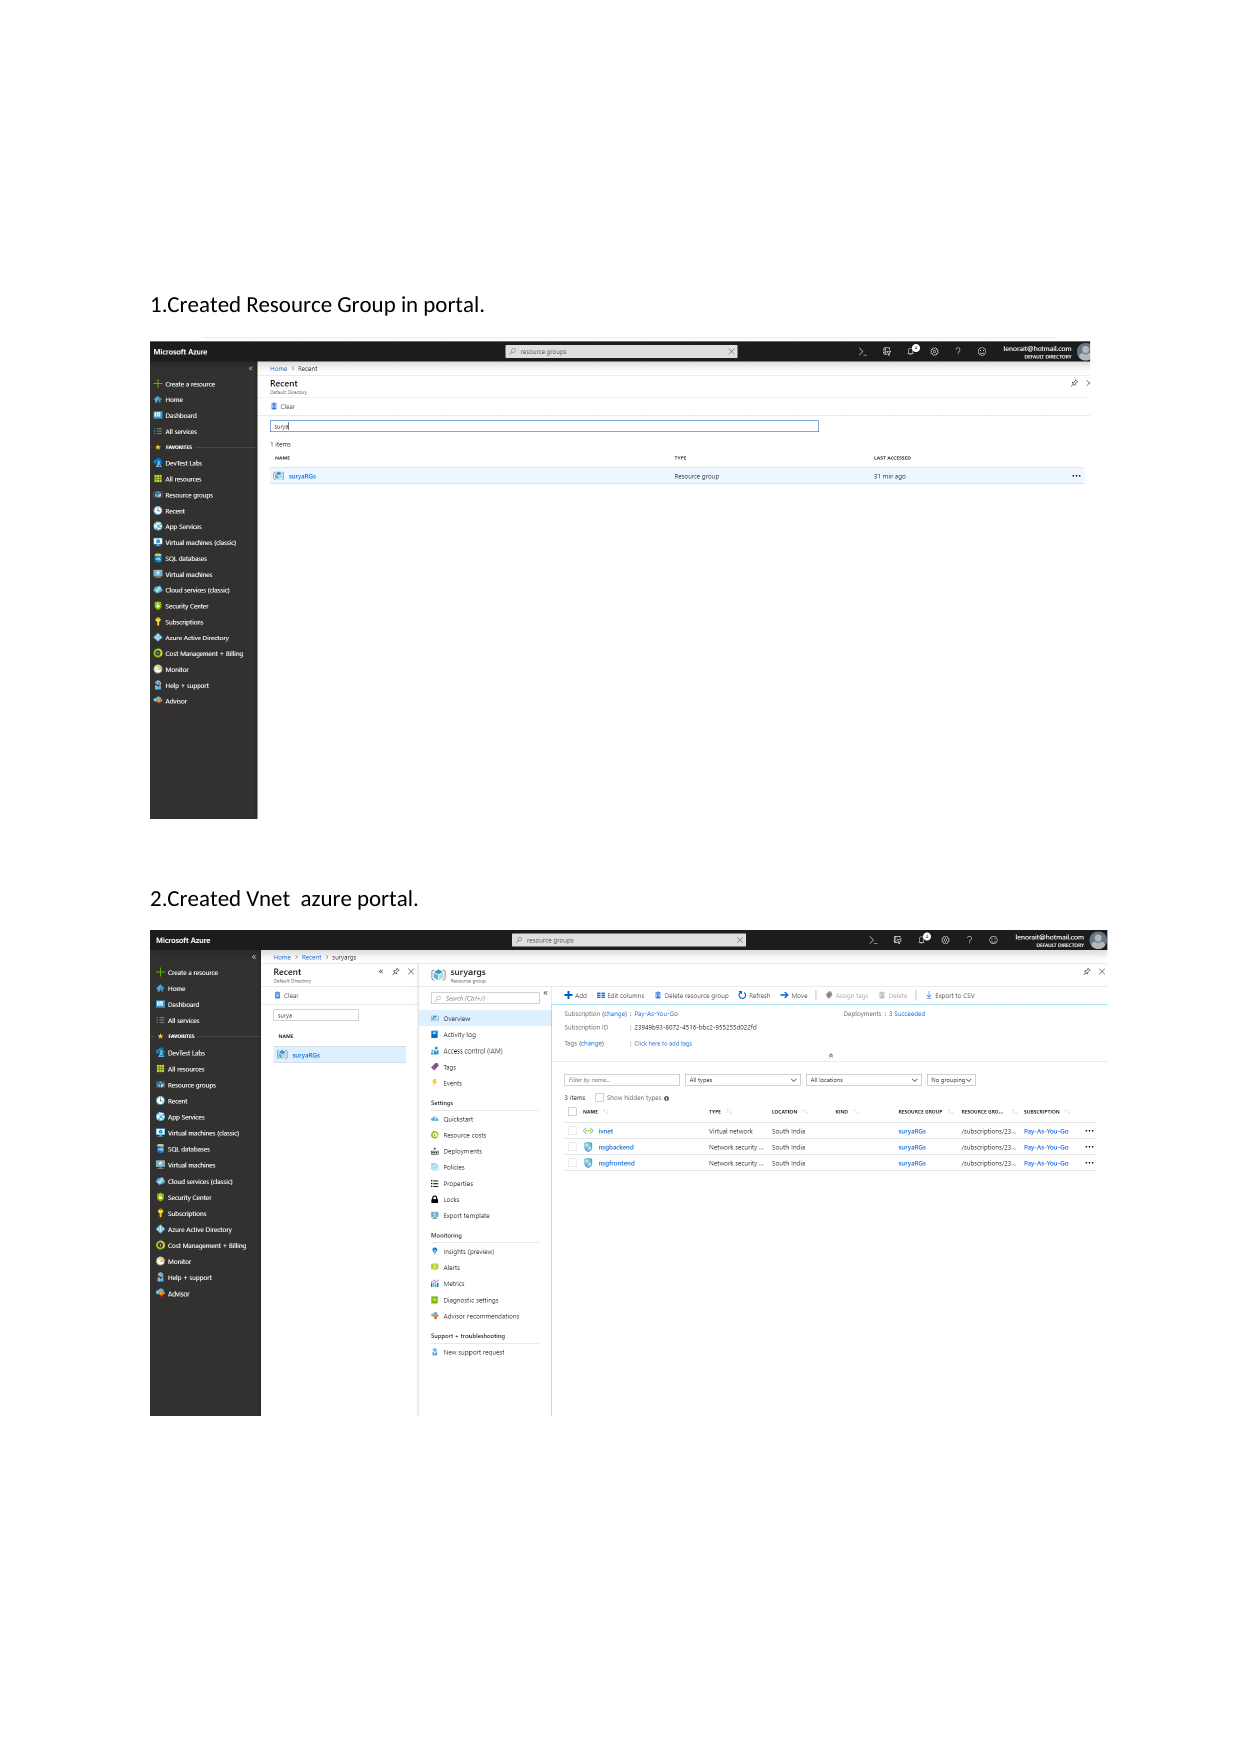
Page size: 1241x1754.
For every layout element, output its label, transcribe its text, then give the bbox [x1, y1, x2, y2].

text 2.Created Vnet azure portal. [150, 884, 1090, 912]
picture [150, 337, 1091, 819]
picture [150, 930, 1108, 1416]
text 1.Created Resource Group in portal. [150, 291, 1090, 319]
